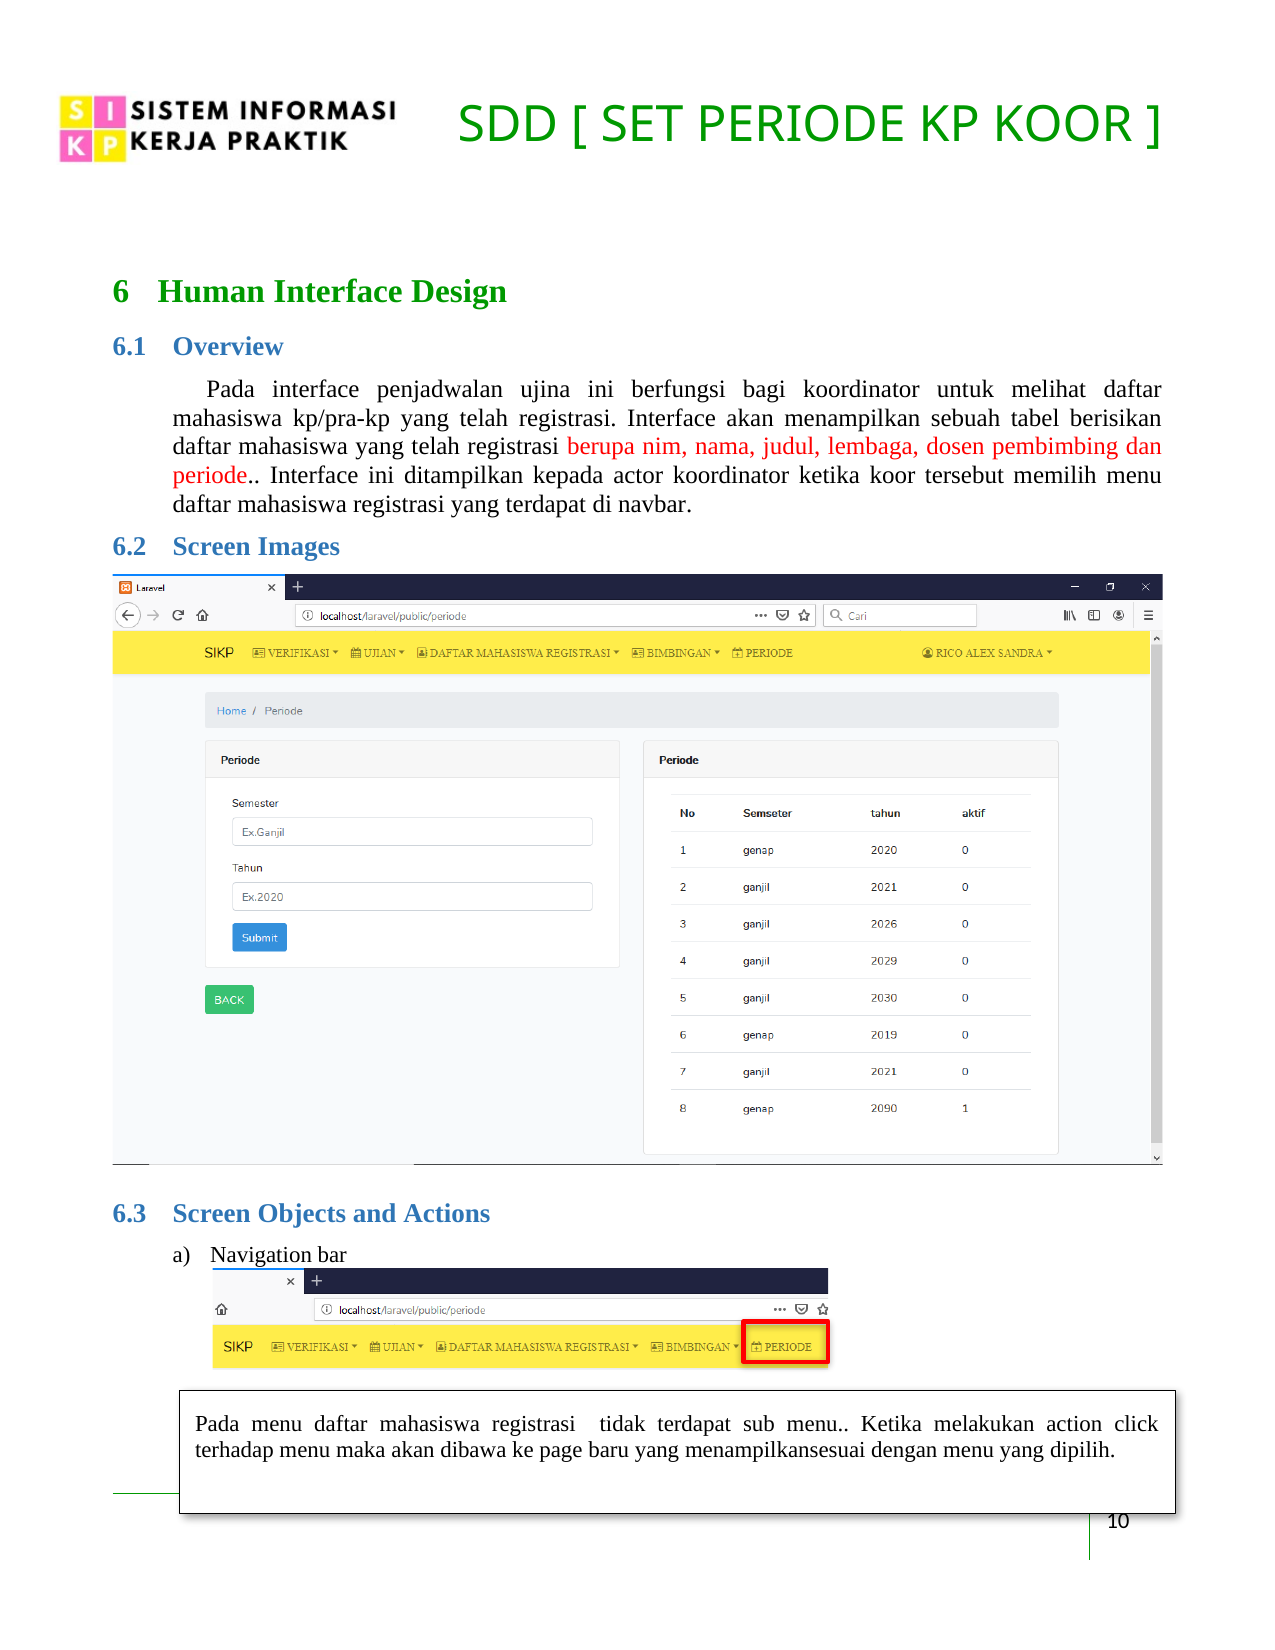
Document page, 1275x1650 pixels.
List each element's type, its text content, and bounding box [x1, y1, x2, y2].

subtitle Screen Images [112, 530, 1162, 561]
text Pada interface penjadwalan ujina ini berfungsi bagi koordinator untuk melihat daftar mahasiswa kp/pra-kp yang telah registrasi. Interface akan menampilkan sebuah tabel berisikan daftar mahasiswa yang telah registrasi berupa nim, nama, judul, lembaga, dosen pembimbing dan periode.. Interface ini ditampilkan kepada actor koordinator ketika koor tersebut memilih menu daftar mahasiswa registrasi yang terdapat di navbar. [172, 374, 1162, 518]
picture [746, 1324, 826, 1360]
picture [212, 1268, 829, 1370]
subtitle Overview [112, 330, 1162, 361]
list Navigation bar [172, 1241, 1162, 1267]
subtitle Human Interface Design [112, 271, 1162, 309]
picture [112, 574, 1163, 1165]
picture [56, 91, 397, 165]
subtitle Screen Objects and Actions [112, 1197, 1162, 1228]
